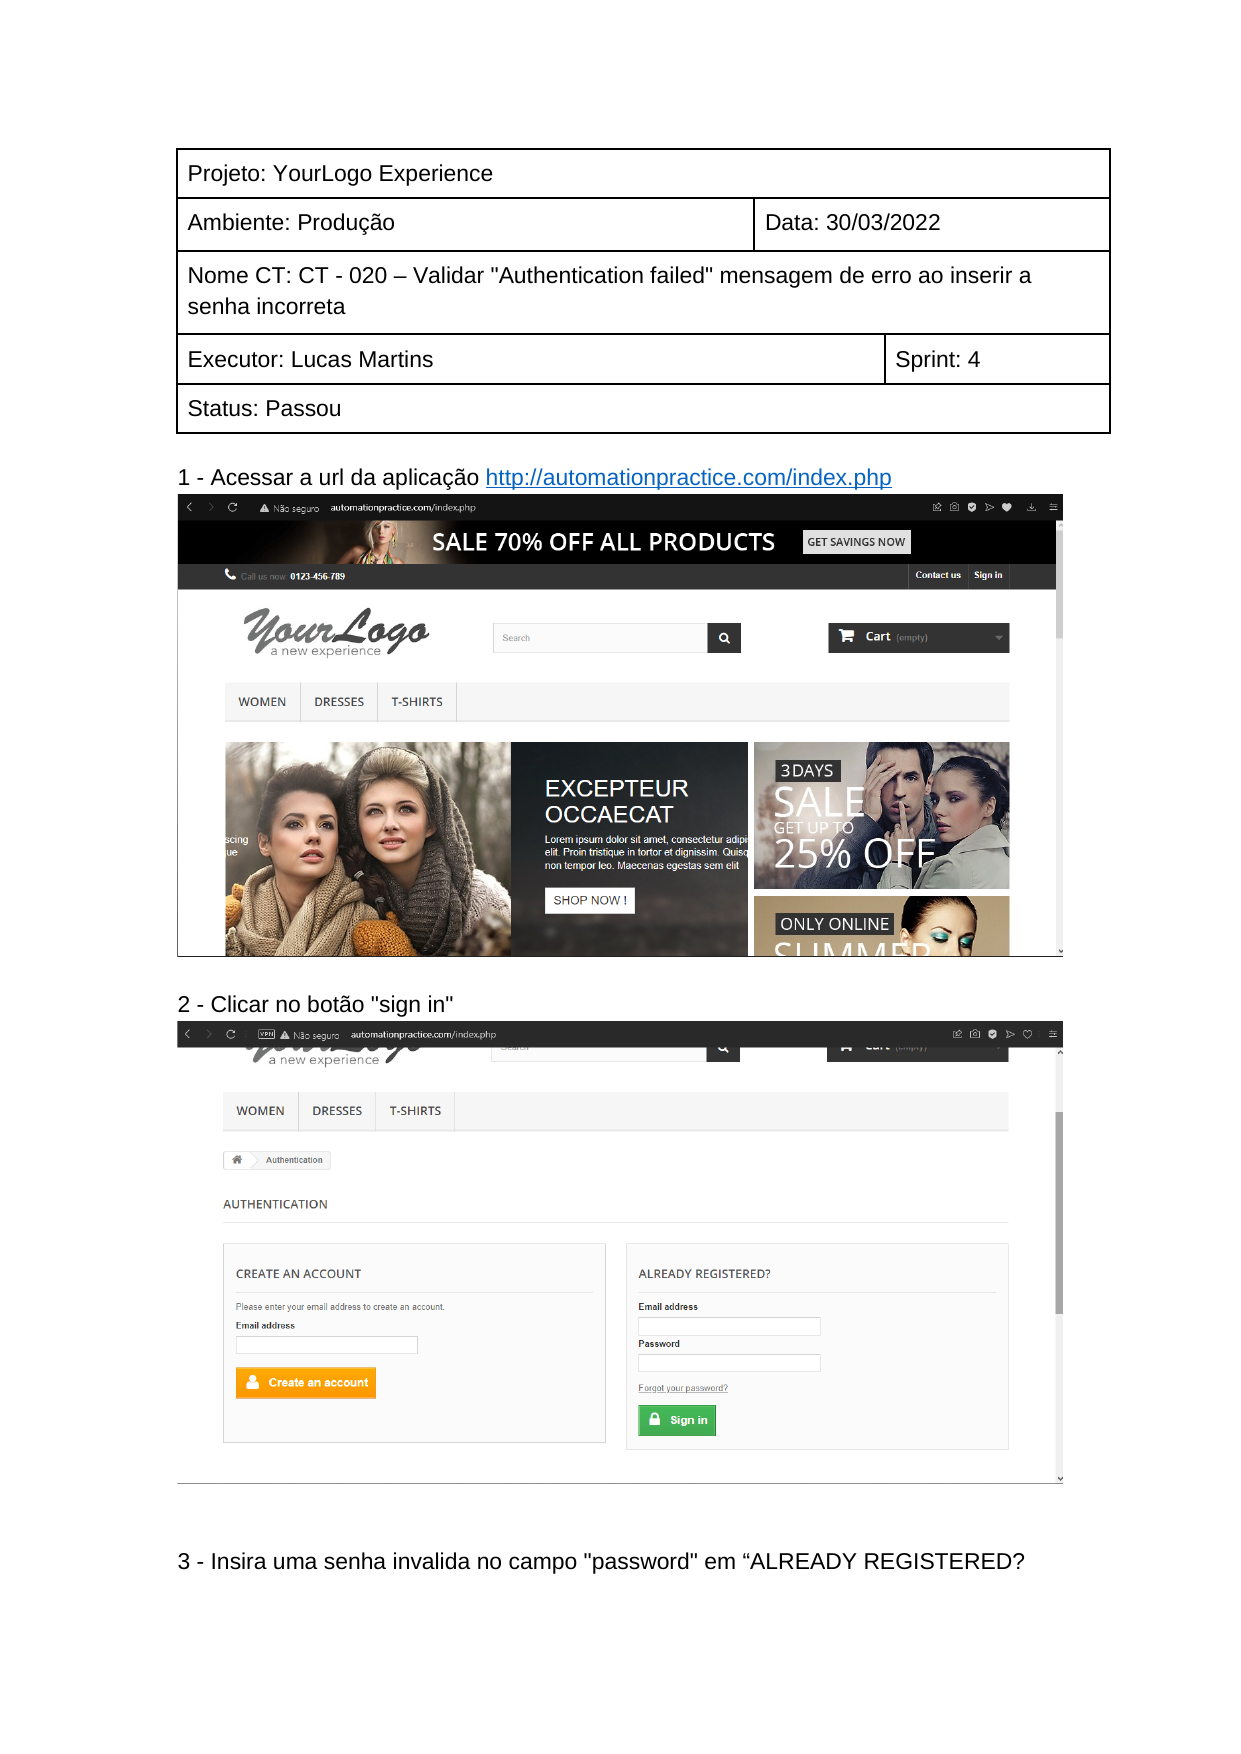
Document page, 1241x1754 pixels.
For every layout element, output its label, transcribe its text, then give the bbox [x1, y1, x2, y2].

text 3 - Insira uma senha invalida no campo "password" em “ALREADY REGISTERED? [177, 1548, 1063, 1574]
table_cell Ambiente: Produção [178, 199, 753, 250]
table_cell Status: Passou [178, 385, 1109, 432]
table_cell Nome CT: CT - 020 – Validar "Authentication failed" mensagem de erro ao inserir a senha incorreta [178, 252, 1109, 333]
text 1 - Acessar a url da aplicação http://automationpractice.com/index.php [177, 464, 1063, 491]
picture [177, 494, 1063, 957]
table_header Projeto: YourLogo Experience [178, 150, 1109, 197]
text 2 - Clicar no botão "sign in" [177, 991, 1063, 1017]
table_cell Executor: Lucas Martins [178, 335, 884, 383]
table_cell Sprint: 4 [886, 335, 1109, 383]
table_cell Data: 30/03/2022 [755, 199, 1109, 250]
picture [177, 1021, 1063, 1484]
